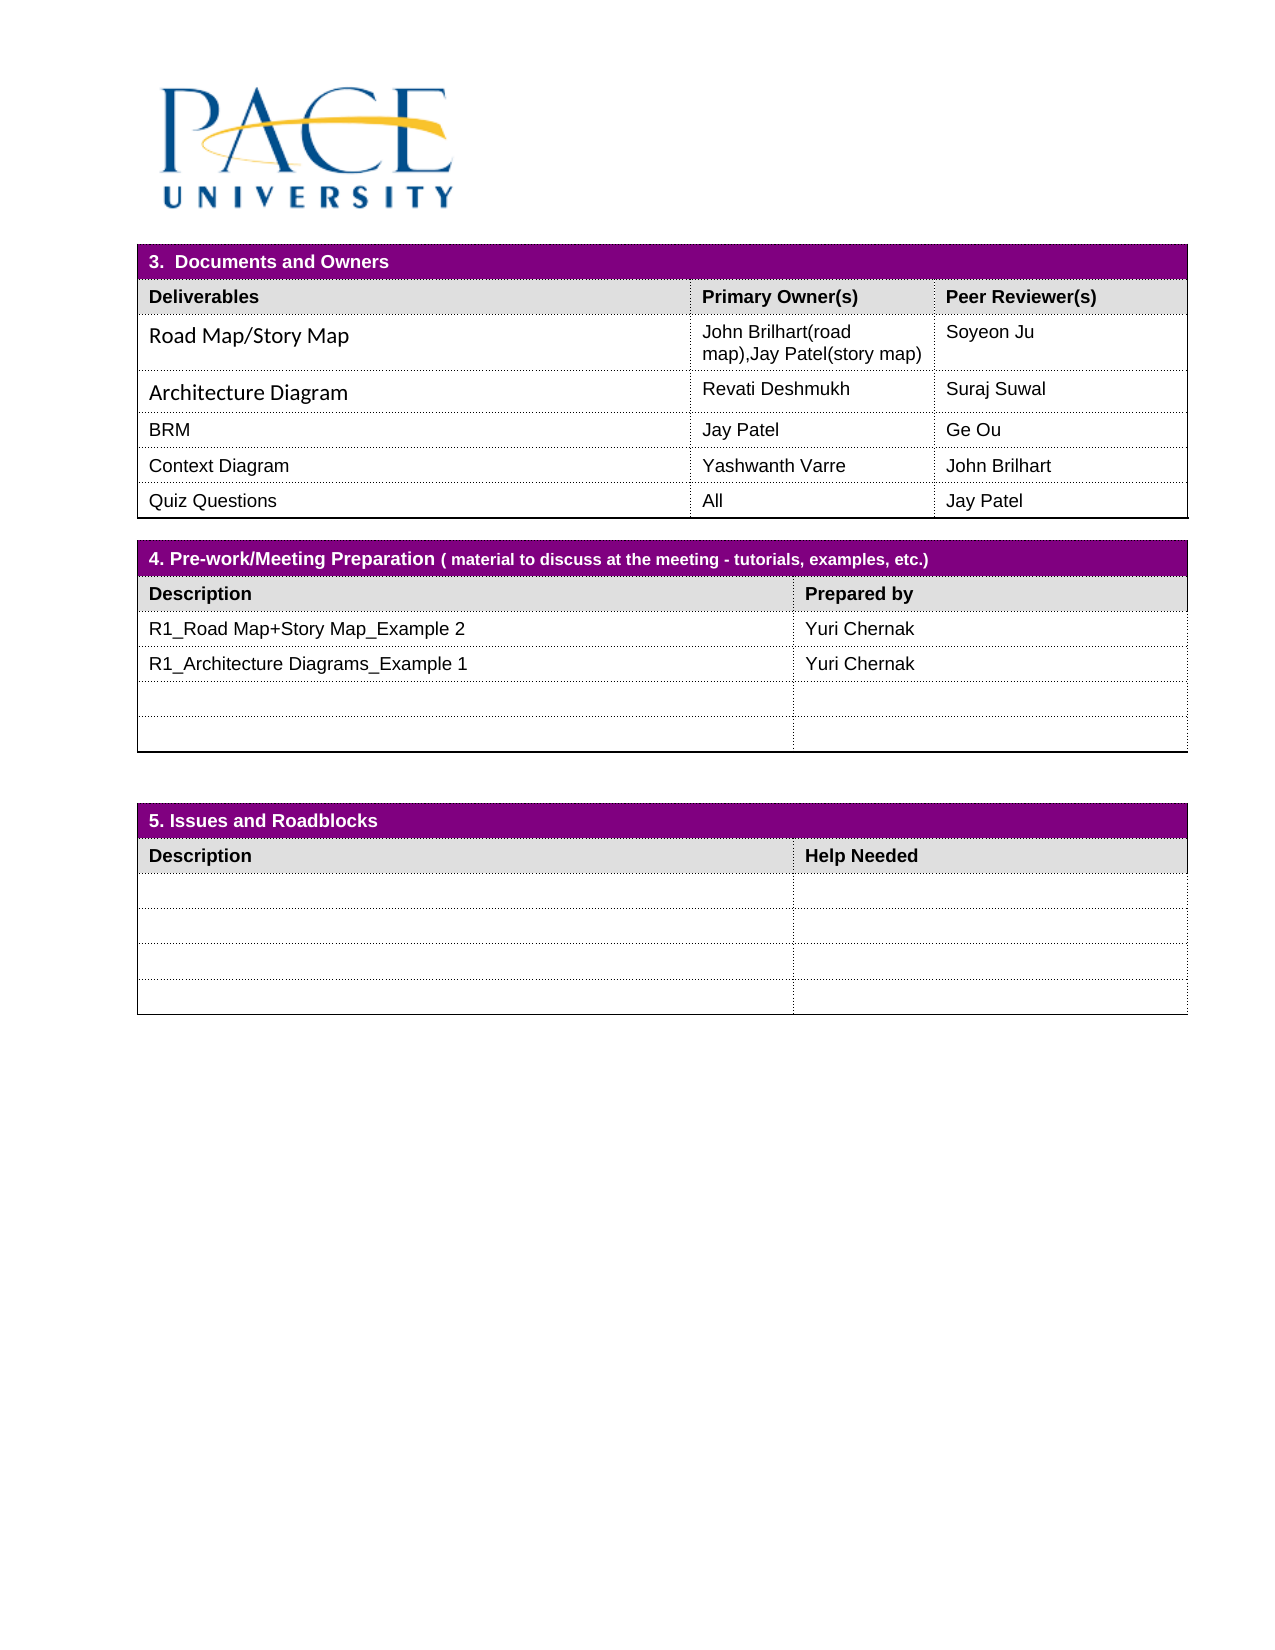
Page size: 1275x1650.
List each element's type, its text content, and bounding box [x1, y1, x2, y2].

table_cell Road Map/Story Map [138, 314, 691, 370]
table_cell John Brilhart(road map),Jay Patel(story map) [691, 314, 934, 370]
table_cell Architecture Diagram [138, 370, 691, 412]
table_cell Jay Patel [935, 482, 1187, 517]
table_cell [138, 908, 794, 943]
table_cell Suraj Suwal [935, 370, 1187, 412]
table_cell Yuri Chernak [794, 646, 1188, 681]
table_cell [794, 716, 1188, 751]
table_cell [794, 979, 1188, 1013]
table_header 5. Issues and Roadblocks [138, 803, 1187, 838]
table_header 4. Pre-work/Meeting Preparation ( material to discuss at the meeting - tutorials, examples, etc.) [138, 540, 1187, 576]
table_cell [794, 908, 1188, 943]
table_header 3. Documents and Owners [138, 244, 1187, 279]
table_cell [794, 873, 1188, 908]
table_cell John Brilhart [935, 447, 1187, 482]
table_cell Quiz Questions [138, 482, 691, 517]
table_cell Primary Owner(s) [691, 279, 934, 314]
table_cell Prepared by [794, 576, 1187, 611]
table_cell [794, 943, 1188, 978]
table_cell Revati Deshmukh [691, 370, 934, 412]
table_cell Help Needed [794, 838, 1187, 873]
table_cell [138, 943, 794, 978]
table_cell [794, 681, 1188, 716]
table_cell Soyeon Ju [935, 314, 1187, 370]
table_cell Yashwanth Varre [691, 447, 934, 482]
table_cell R1_Road Map+Story Map_Example 2 [138, 611, 794, 646]
table_cell [138, 979, 794, 1013]
table_cell R1_Architecture Diagrams_Example 1 [138, 646, 794, 681]
table_cell [138, 681, 794, 716]
table_cell Jay Patel [691, 412, 934, 447]
table_cell All [691, 482, 934, 517]
table_cell Peer Reviewer(s) [935, 279, 1187, 314]
table_cell Yuri Chernak [794, 611, 1188, 646]
table_cell Ge Ou [935, 412, 1187, 447]
table_cell Description [138, 576, 794, 611]
picture [134, 75, 476, 222]
table_cell Deliverables [138, 279, 691, 314]
table_cell Description [138, 838, 794, 873]
table_cell BRM [138, 412, 691, 447]
table_cell [138, 873, 794, 908]
table_cell [138, 716, 794, 751]
table_cell Context Diagram [138, 447, 691, 482]
